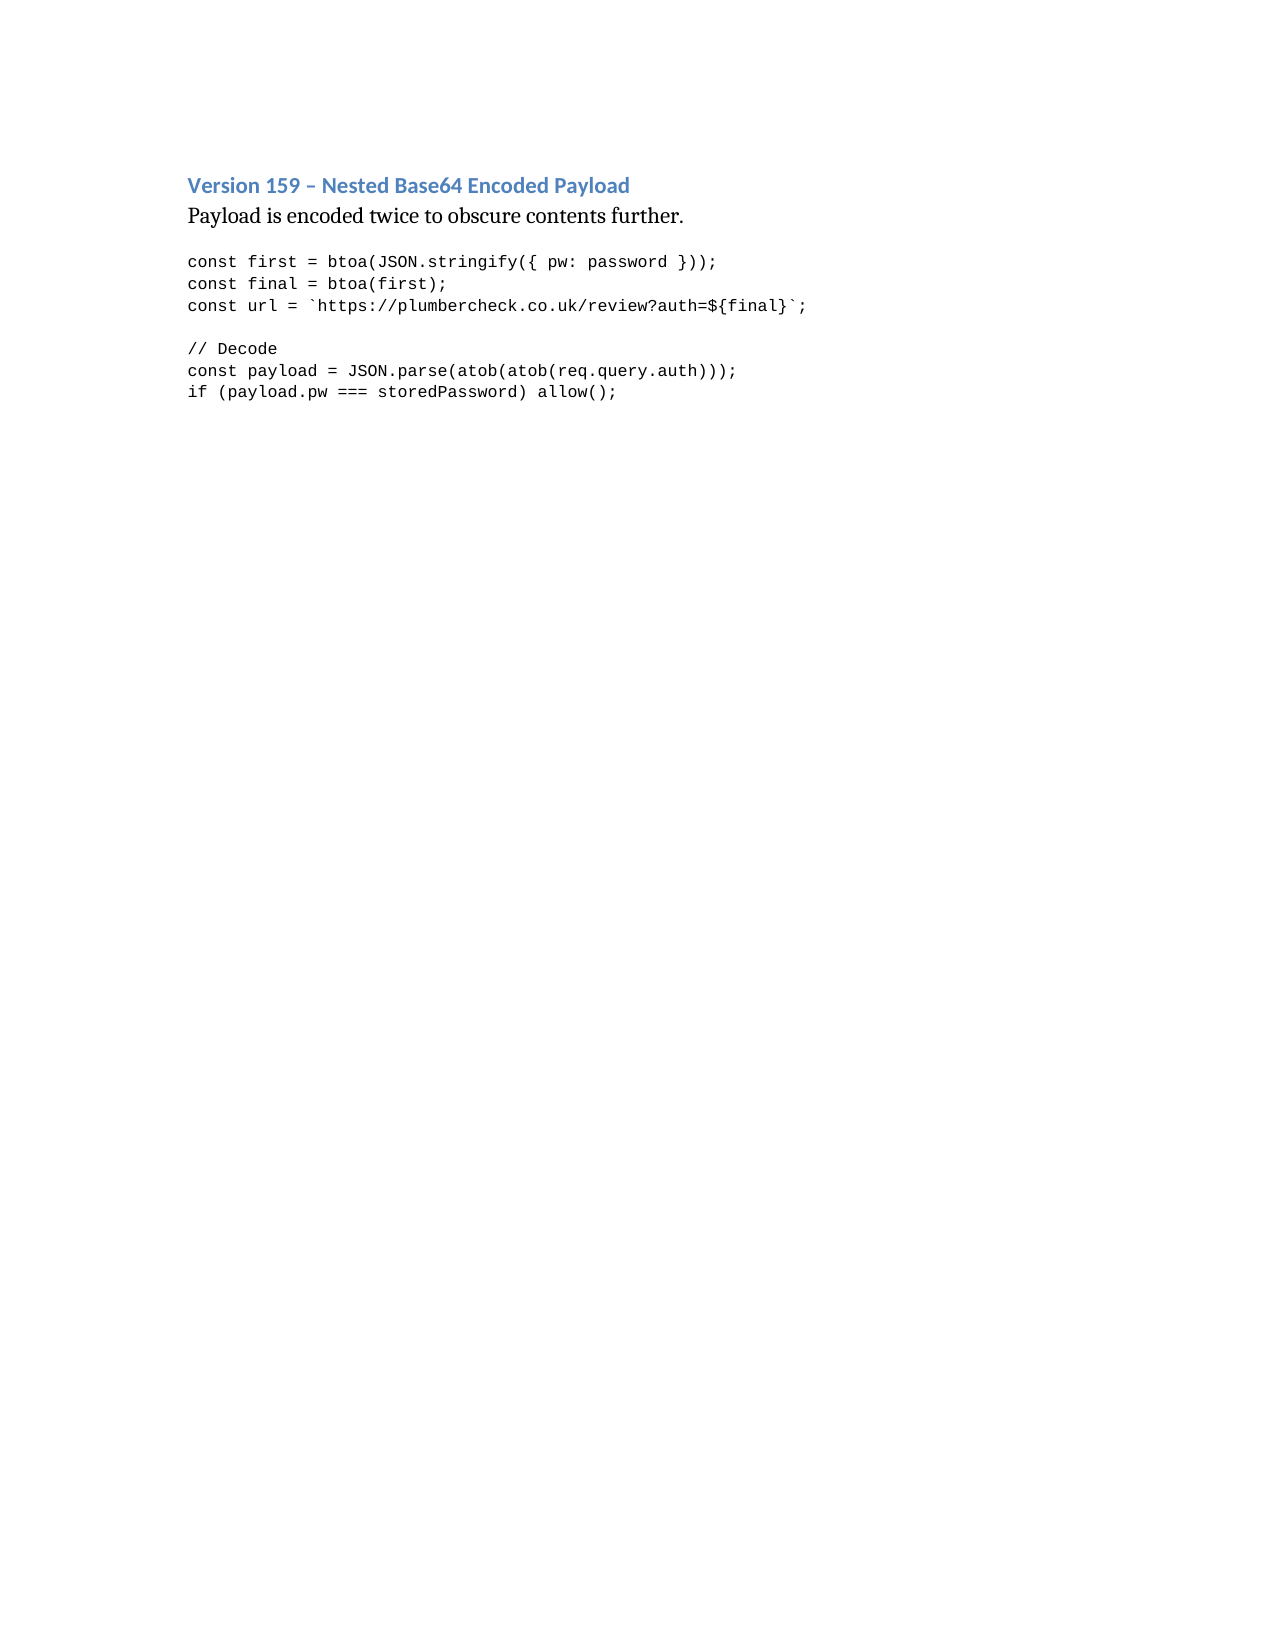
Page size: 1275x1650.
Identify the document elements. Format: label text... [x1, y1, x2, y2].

text Payload is encoded twice to obscure contents further. [187, 203, 1087, 229]
text const first = btoa(JSON.stringify({ pw: password })); const final = btoa(first); const url = `https://plumbercheck.co.uk/review?auth=${final}`; // Decode const payload = JSON.parse(atob(atob(req.query.auth))); if (payload.pw === storedPassword) allow(); [187, 254, 1087, 403]
subtitle Version 159 – Nested Base64 Encoded Payload [187, 171, 1087, 199]
